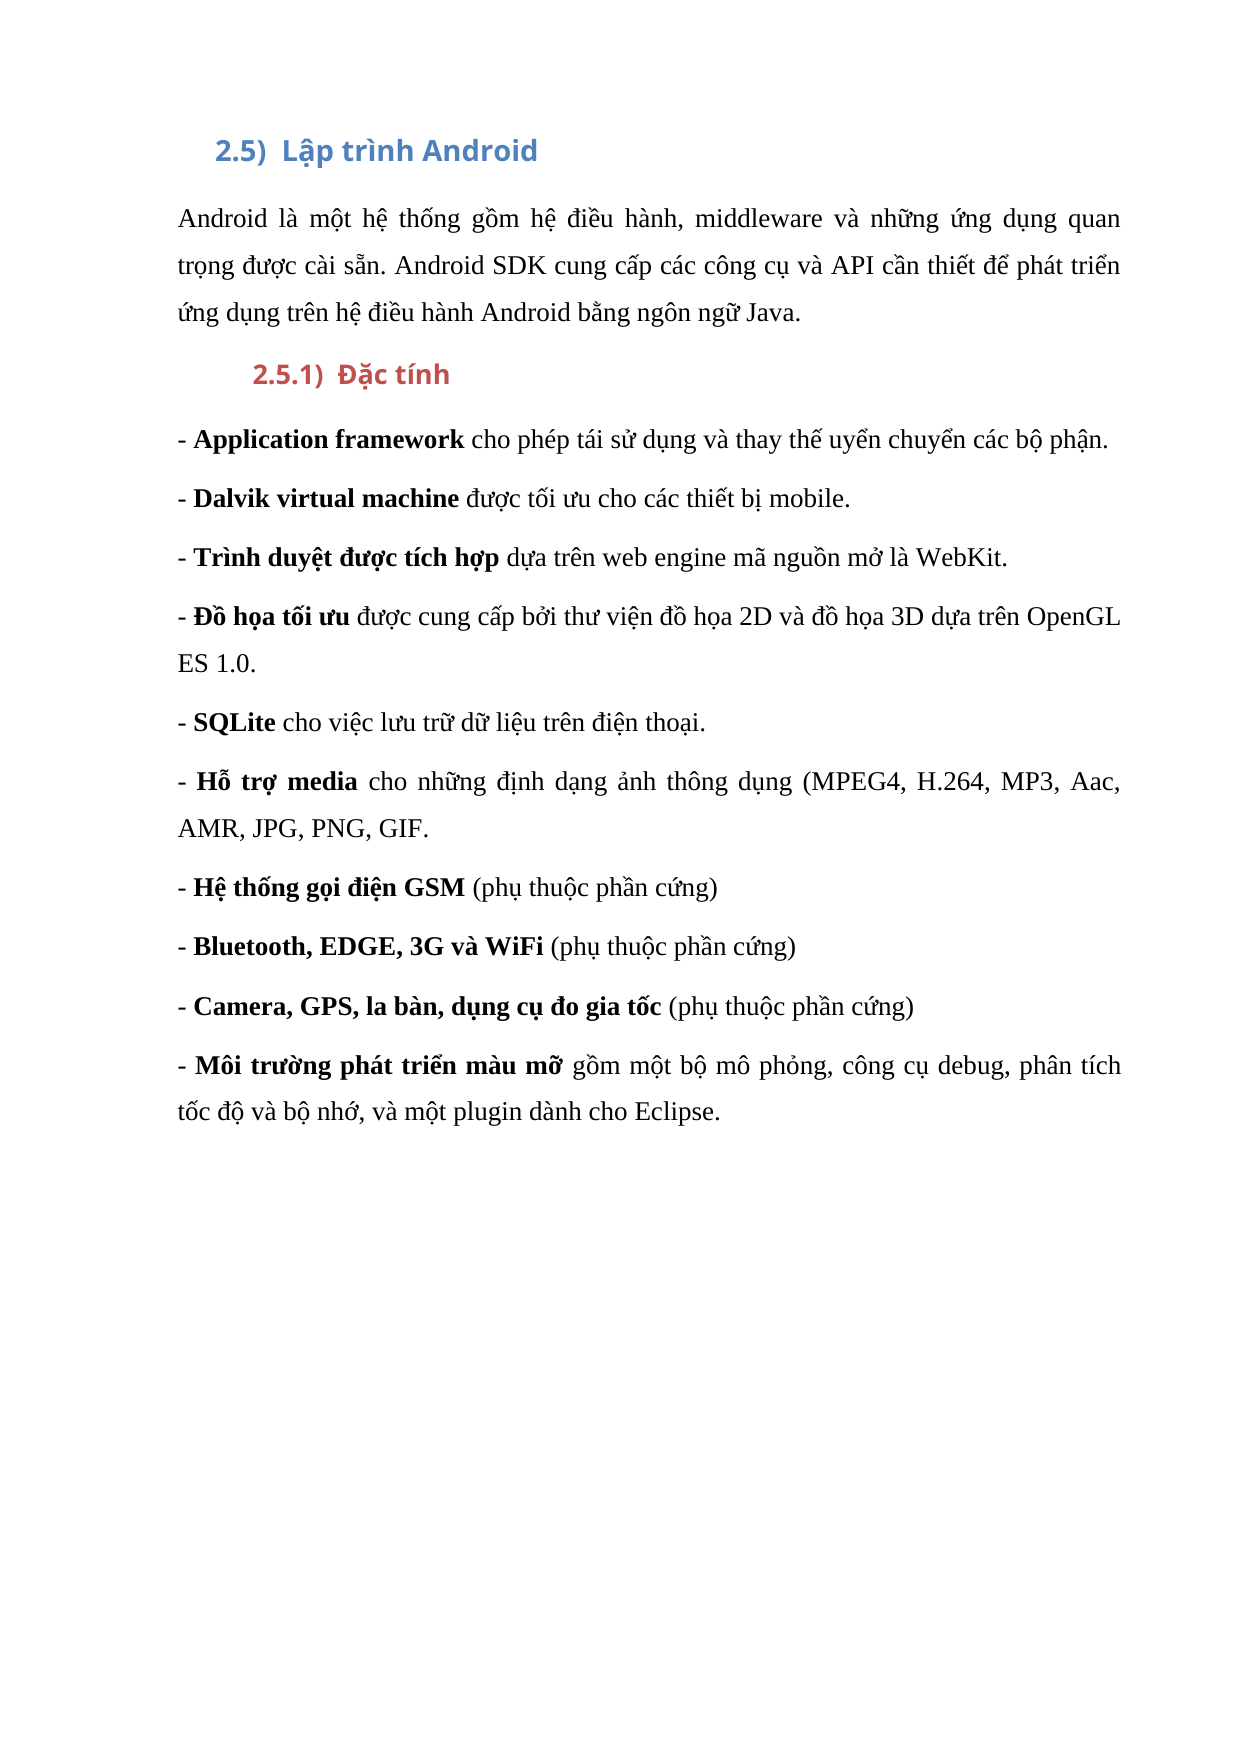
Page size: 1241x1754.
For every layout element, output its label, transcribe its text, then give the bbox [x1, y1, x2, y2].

subtitle Đặc tính [252, 355, 1122, 392]
text - Đồ họa tối ưu được cung cấp bởi thư viện đồ họa 2D và đồ họa 3D dựa trên OpenGL ES 1.0. [177, 600, 1122, 678]
text Android là một hệ thống gồm hệ điều hành, middleware và những ứng dụng quan trọng được cài sẵn. Android SDK cung cấp các công cụ và API cần thiết để phát triển ứng dụng trên hệ điều hành Android bằng ngôn ngữ Java. [177, 203, 1122, 327]
text - Môi trường phát triển màu mỡ gồm một bộ mô phỏng, công cụ debug, phân tích tốc độ và bộ nhớ, và một plugin dành cho Eclipse. [177, 1049, 1122, 1127]
text - Trình duyệt được tích hợp dựa trên web engine mã nguồn mở là WebKit. [177, 541, 1122, 572]
text - Hệ thống gọi điện GSM (phụ thuộc phần cứng) [177, 871, 1122, 902]
subtitle Lập trình Android [215, 131, 1122, 170]
text - Hỗ trợ media cho những định dạng ảnh thông dụng (MPEG4, H.264, MP3, Aac, AMR, JPG, PNG, GIF. [177, 765, 1122, 843]
text - Camera, GPS, la bàn, dụng cụ đo gia tốc (phụ thuộc phần cứng) [177, 989, 1122, 1021]
text - Dalvik virtual machine được tối ưu cho các thiết bị mobile. [177, 482, 1122, 513]
text - Application framework cho phép tái sử dụng và thay thế uyển chuyển các bộ phận. [177, 423, 1122, 454]
text - SQLite cho việc lưu trữ dữ liệu trên điện thoại. [177, 706, 1122, 737]
text - Bluetooth, EDGE, 3G và WiFi (phụ thuộc phần cứng) [177, 930, 1122, 962]
